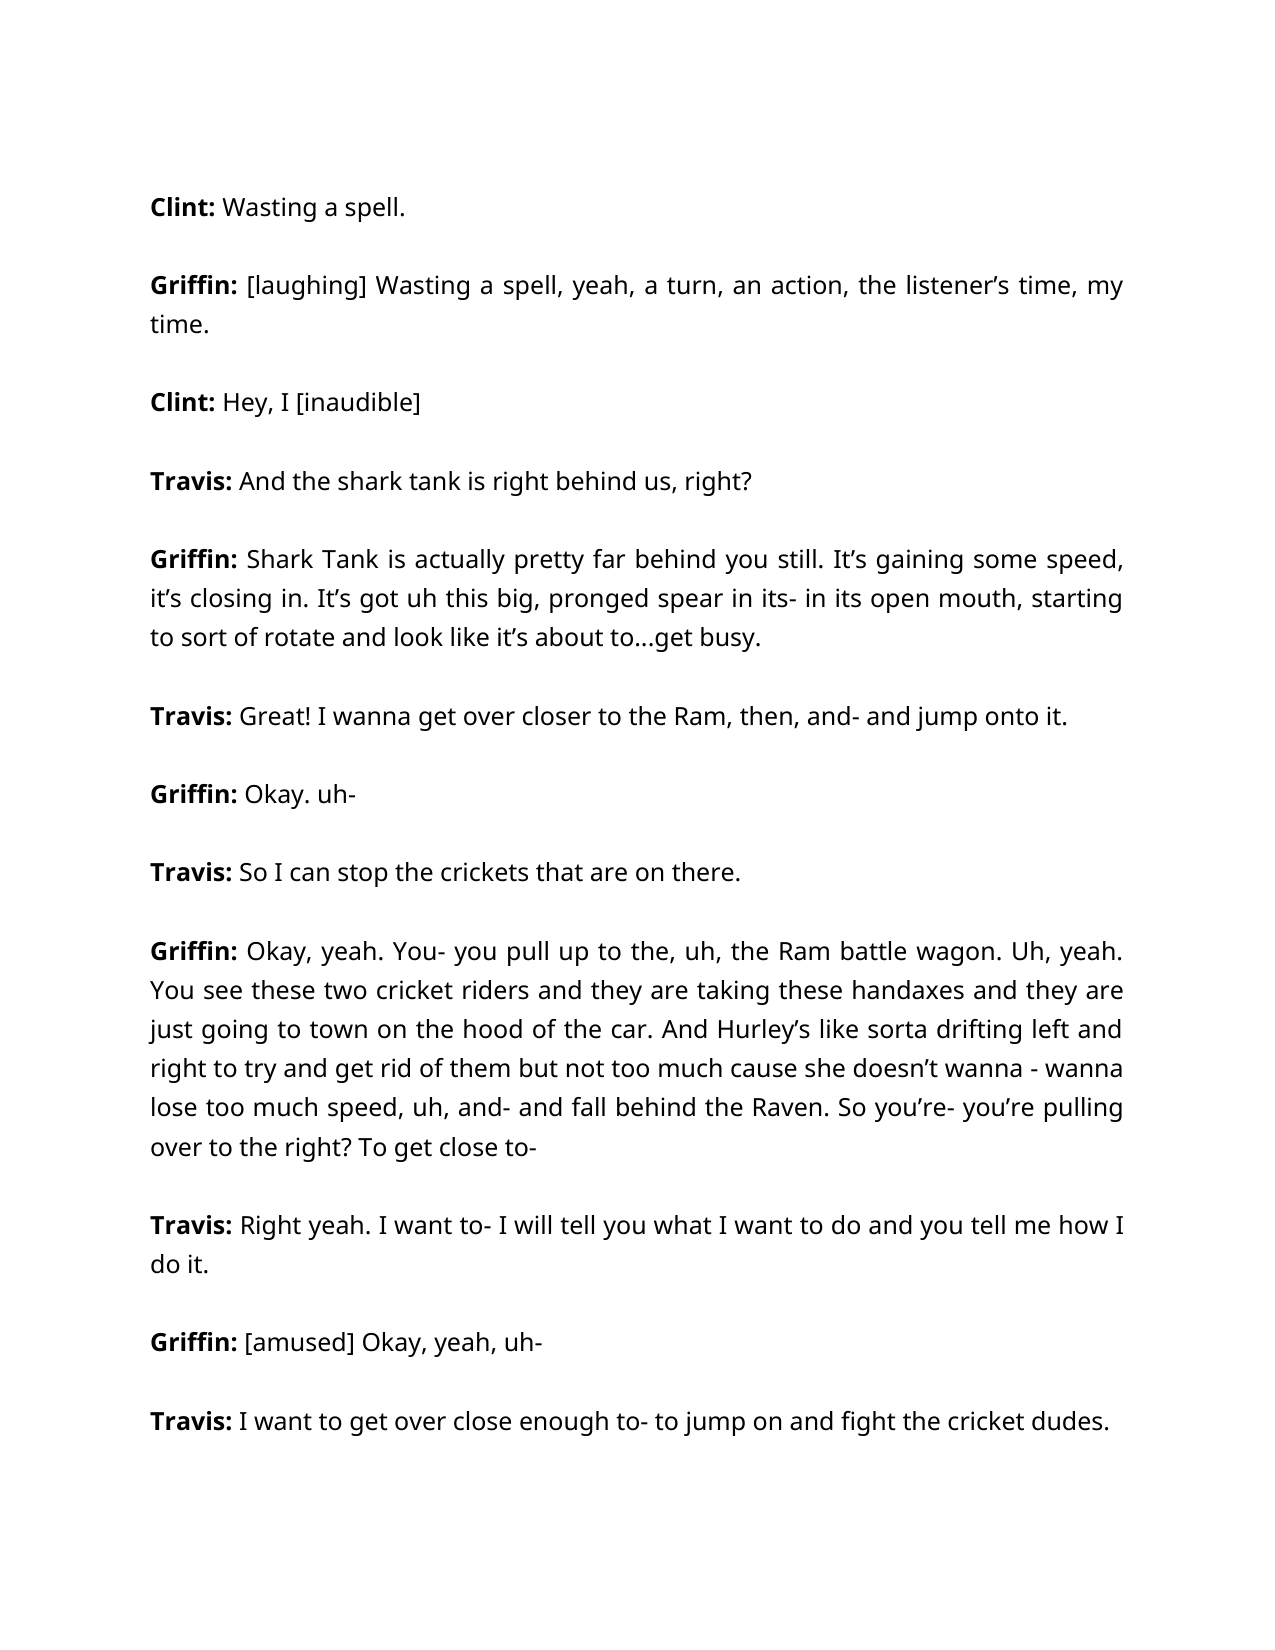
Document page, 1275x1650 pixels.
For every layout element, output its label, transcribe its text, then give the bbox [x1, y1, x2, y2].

text Griffin: Okay, yeah. You- you pull up to the, uh, the Ram battle wagon. Uh, yeah. You see these two cricket riders and they are taking these handaxes and they are just going to town on the hood of the car. And Hurley’s like sorta drifting left and right to try and get rid of them but not too much cause she doesn’t wanna - wanna lose too much speed, uh, and- and fall behind the Raven. So you’re- you’re pulling over to the right? To get close to- [150, 933, 1125, 1163]
text Travis: I want to get over close enough to- to jump on and fight the cricket dudes. [150, 1403, 1125, 1437]
text Clint: Wasting a spell. [150, 189, 1125, 223]
text Travis: And the shark tank is right behind us, right? [150, 424, 1125, 497]
text Travis: So I can stop the crickets that are on there. [150, 855, 1125, 889]
text Griffin: Shark Tank is actually pretty far behind you still. It’s gaining some speed, it’s closing in. It’s got uh this big, pronged spear in its- in its open mouth, starting to sort of rotate and look like it’s about to...get busy. [150, 542, 1125, 654]
text Griffin: [laughing] Wasting a spell, yeah, a turn, an action, the listener’s time, my time. [150, 267, 1125, 341]
text Griffin: [amused] Okay, yeah, uh- [150, 1325, 1125, 1359]
text Travis: Right yeah. I want to- I will tell you what I want to do and you tell me how I do it. [150, 1207, 1125, 1281]
text Griffin: Okay. uh- [150, 777, 1125, 811]
text Clint: Hey, I [inaudible] [150, 385, 1125, 419]
text Travis: Great! I wanna get over closer to the Ram, then, and- and jump onto it. [150, 698, 1125, 732]
